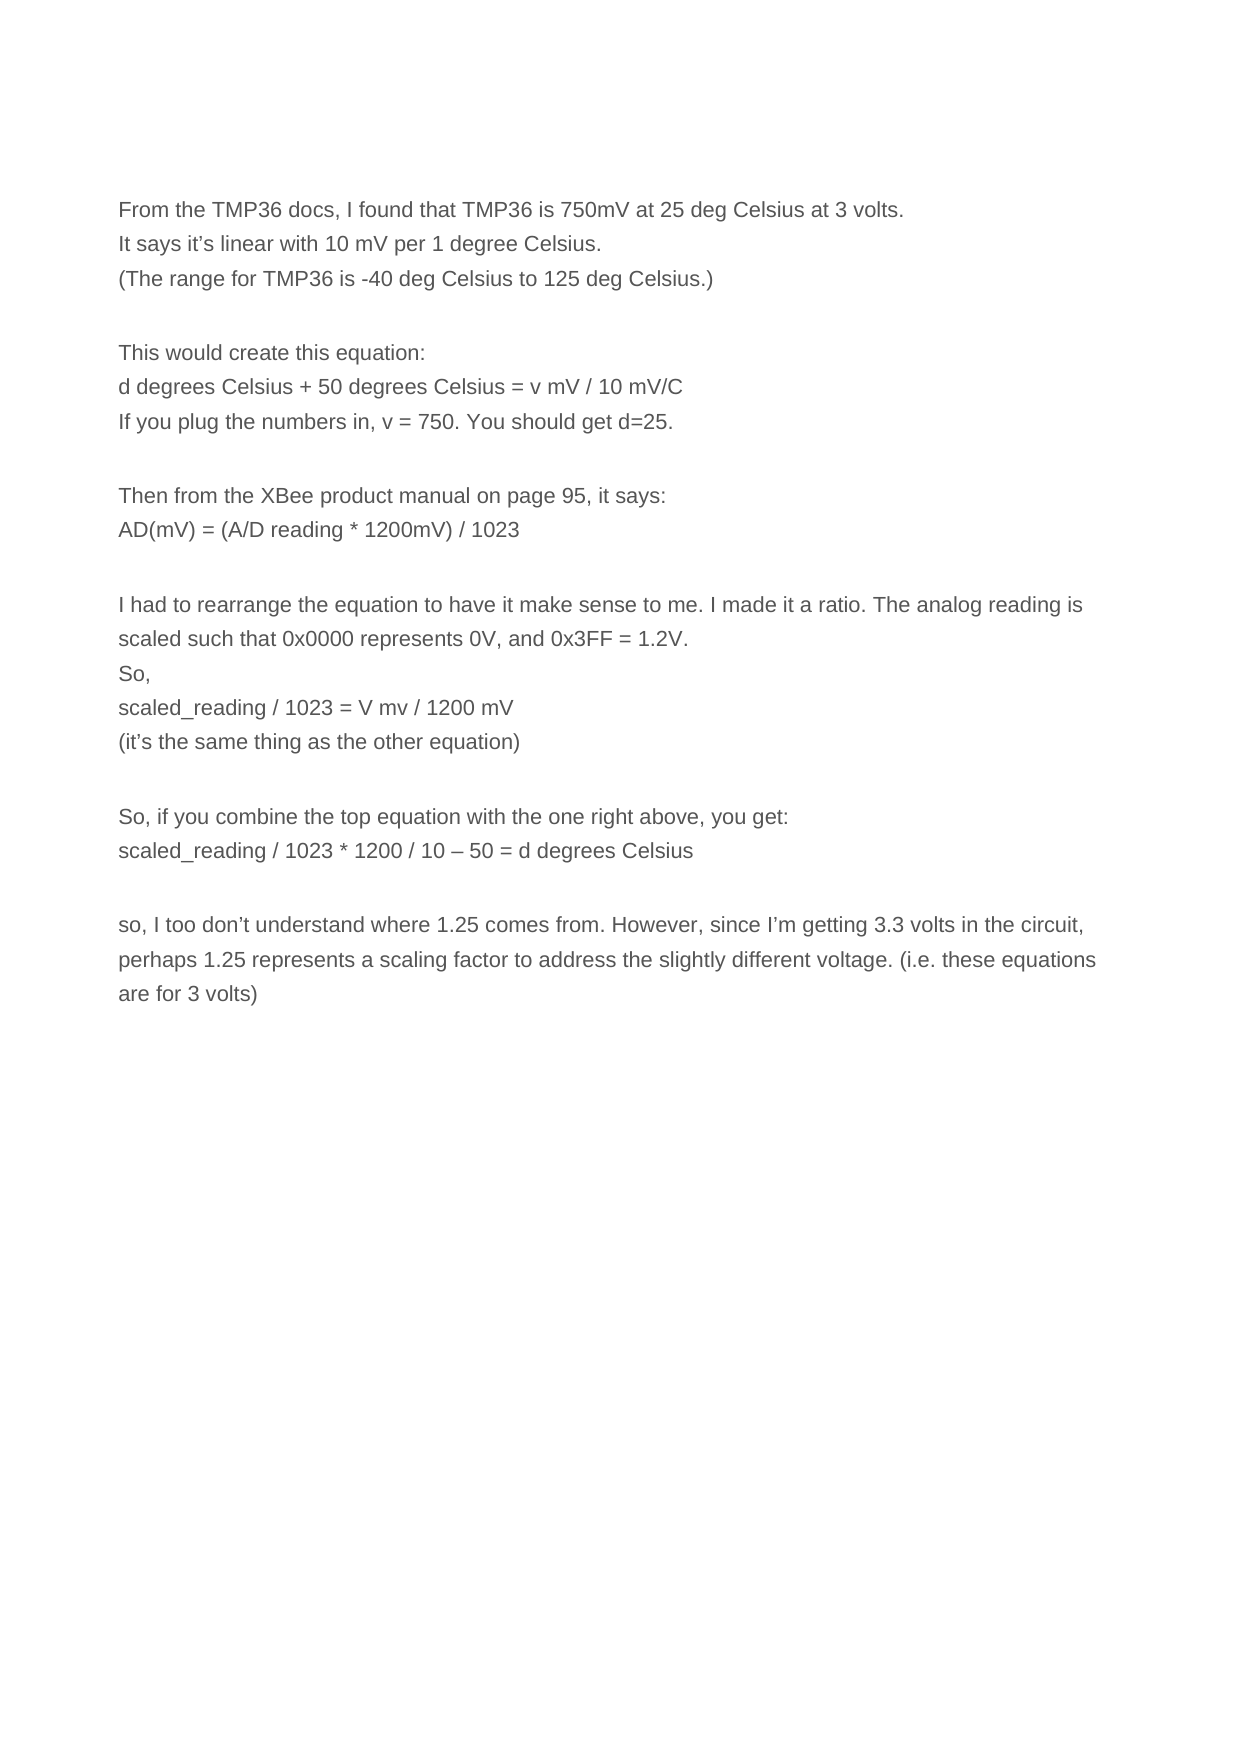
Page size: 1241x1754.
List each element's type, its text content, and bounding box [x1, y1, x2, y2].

text Then from the XBee product manual on page 95, it says: AD(mV) = (A/D reading * 1200mV) / 1023 [118, 474, 1122, 543]
text So, if you combine the top equation with the one right above, you get: scaled_reading / 1023 * 1200 / 10 – 50 = d degrees Celsius [118, 794, 1122, 863]
text From the TMP36 docs, I found that TMP36 is 750mV at 25 deg Celsius at 3 volts. It says it’s linear with 10 mV per 1 degree Celsius. (The range for TMP36 is -40 deg Celsius to 125 deg Celsius.) [118, 188, 1122, 291]
text so, I too don’t understand where 1.25 comes from. However, since I’m getting 3.3 volts in the circuit, perhaps 1.25 represents a scaling factor to address the slightly different voltage. (i.e. these equations are for 3 volts) [118, 903, 1122, 1006]
text I had to rearrange the equation to have it make sense to me. I made it a ratio. The analog reading is scaled such that 0x0000 represents 0V, and 0x3FF = 1.2V. So, scaled_reading / 1023 = V mv / 1200 mV (it’s the same thing as the other equation) [118, 583, 1122, 754]
text This would create this equation: d degrees Celsius + 50 degrees Celsius = v mV / 10 mV/C If you plug the numbers in, v = 750. You should get d=25. [118, 331, 1122, 434]
